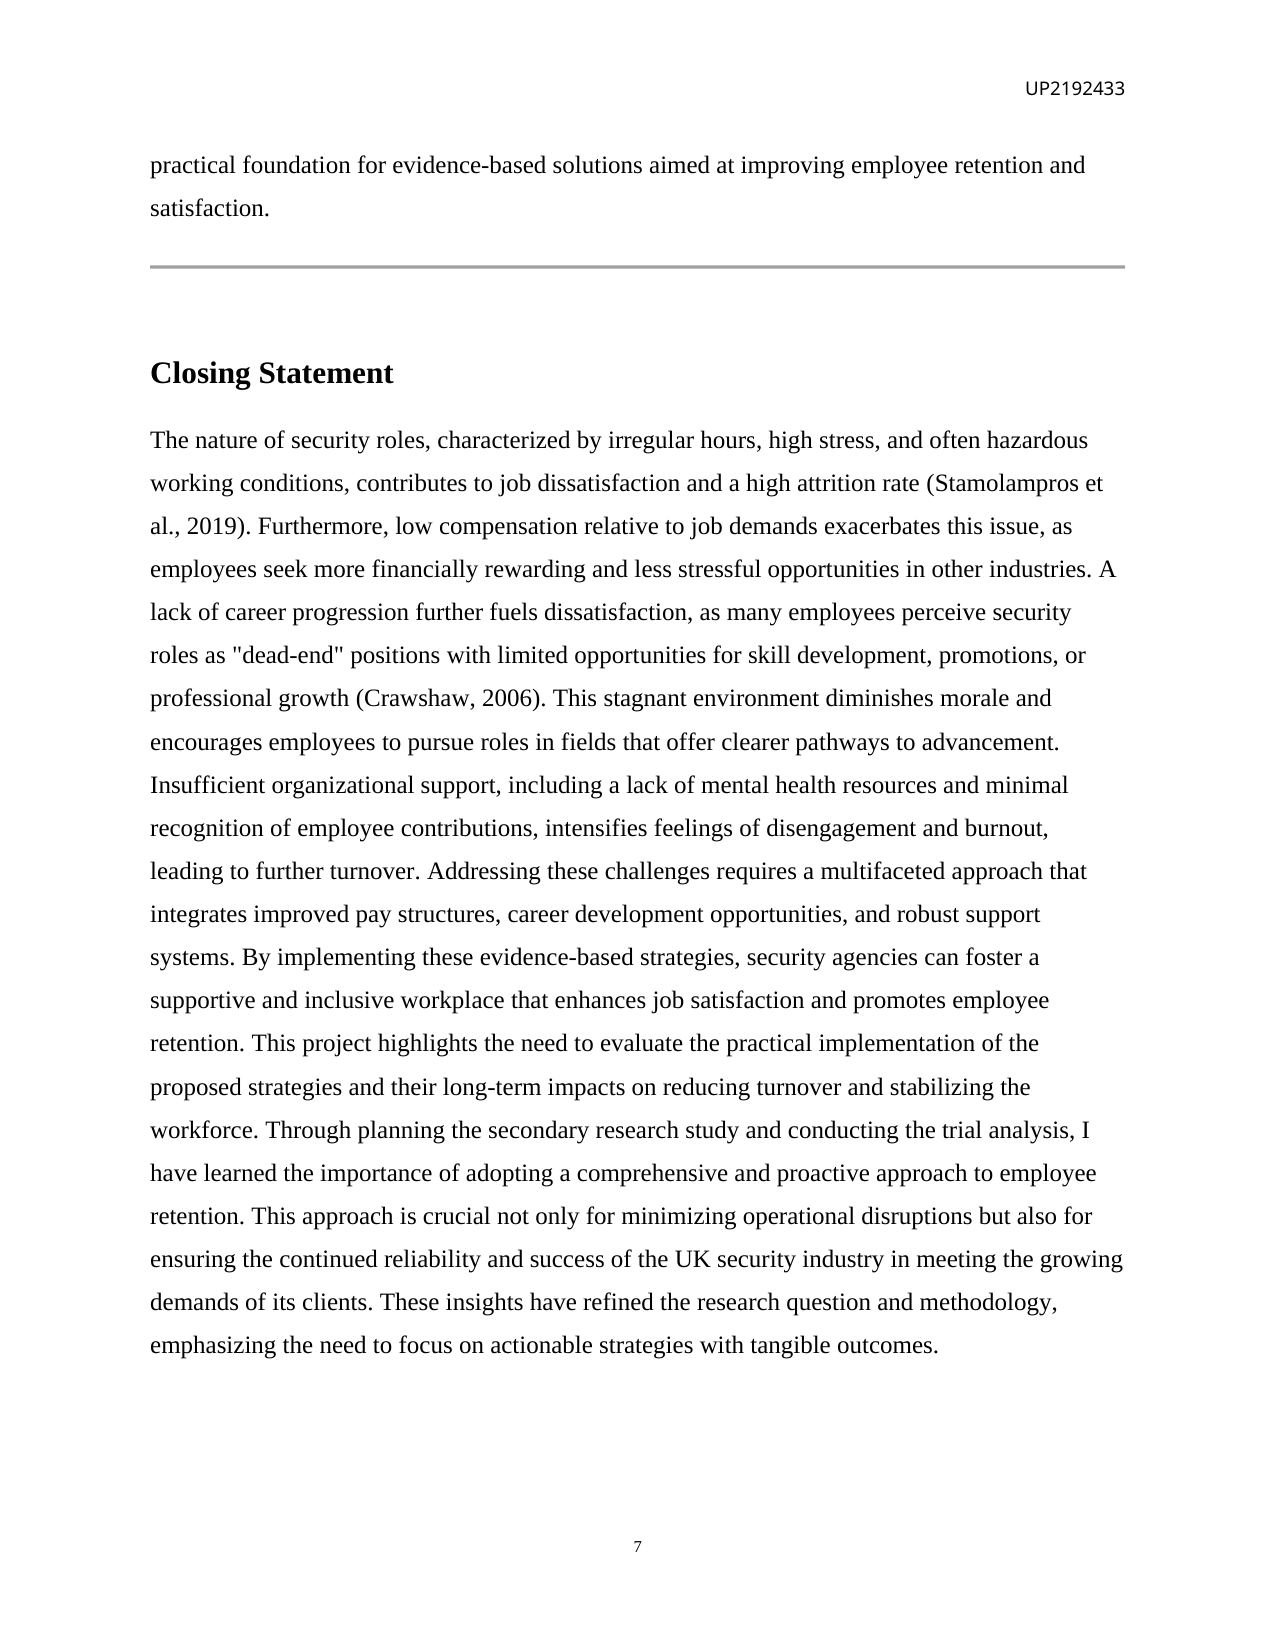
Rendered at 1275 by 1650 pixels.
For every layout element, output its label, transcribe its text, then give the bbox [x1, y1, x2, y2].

text The nature of security roles, characterized by irregular hours, high stress, and often hazardous working conditions, contributes to job dissatisfaction and a high attrition rate . Furthermore, low compensation relative to job demands exacerbates this issue, as employees seek more financially rewarding and less stressful opportunities in other industries. A lack of career progression further fuels dissatisfaction, as many employees perceive security roles as "dead-end" positions with limited opportunities for skill development, promotions, or professional growth . This stagnant environment diminishes morale and encourages employees to pursue roles in fields that offer clearer pathways to advancement. Insufficient organizational support, including a lack of mental health resources and minimal recognition of employee contributions, intensifies feelings of disengagement and burnout, leading to further turnover. Addressing these challenges requires a multifaceted approach that integrates improved pay structures, career development opportunities, and robust support systems. By implementing these evidence-based strategies, security agencies can foster a supportive and inclusive workplace that enhances job satisfaction and promotes employee retention. This project highlights the need to evaluate the practical implementation of the proposed strategies and their long-term impacts on reducing turnover and stabilizing the workforce. Through planning the secondary research study and conducting the trial analysis, I have learned the importance of adopting a comprehensive and proactive approach to employee retention. This approach is crucial not only for minimizing operational disruptions but also for ensuring the continued reliability and success of the UK security industry in meeting the growing demands of its clients. These insights have refined the research question and methodology, emphasizing the need to focus on actionable strategies with tangible outcomes. [150, 425, 1125, 1359]
subtitle Closing Statement [150, 354, 1125, 390]
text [150, 150, 1125, 222]
